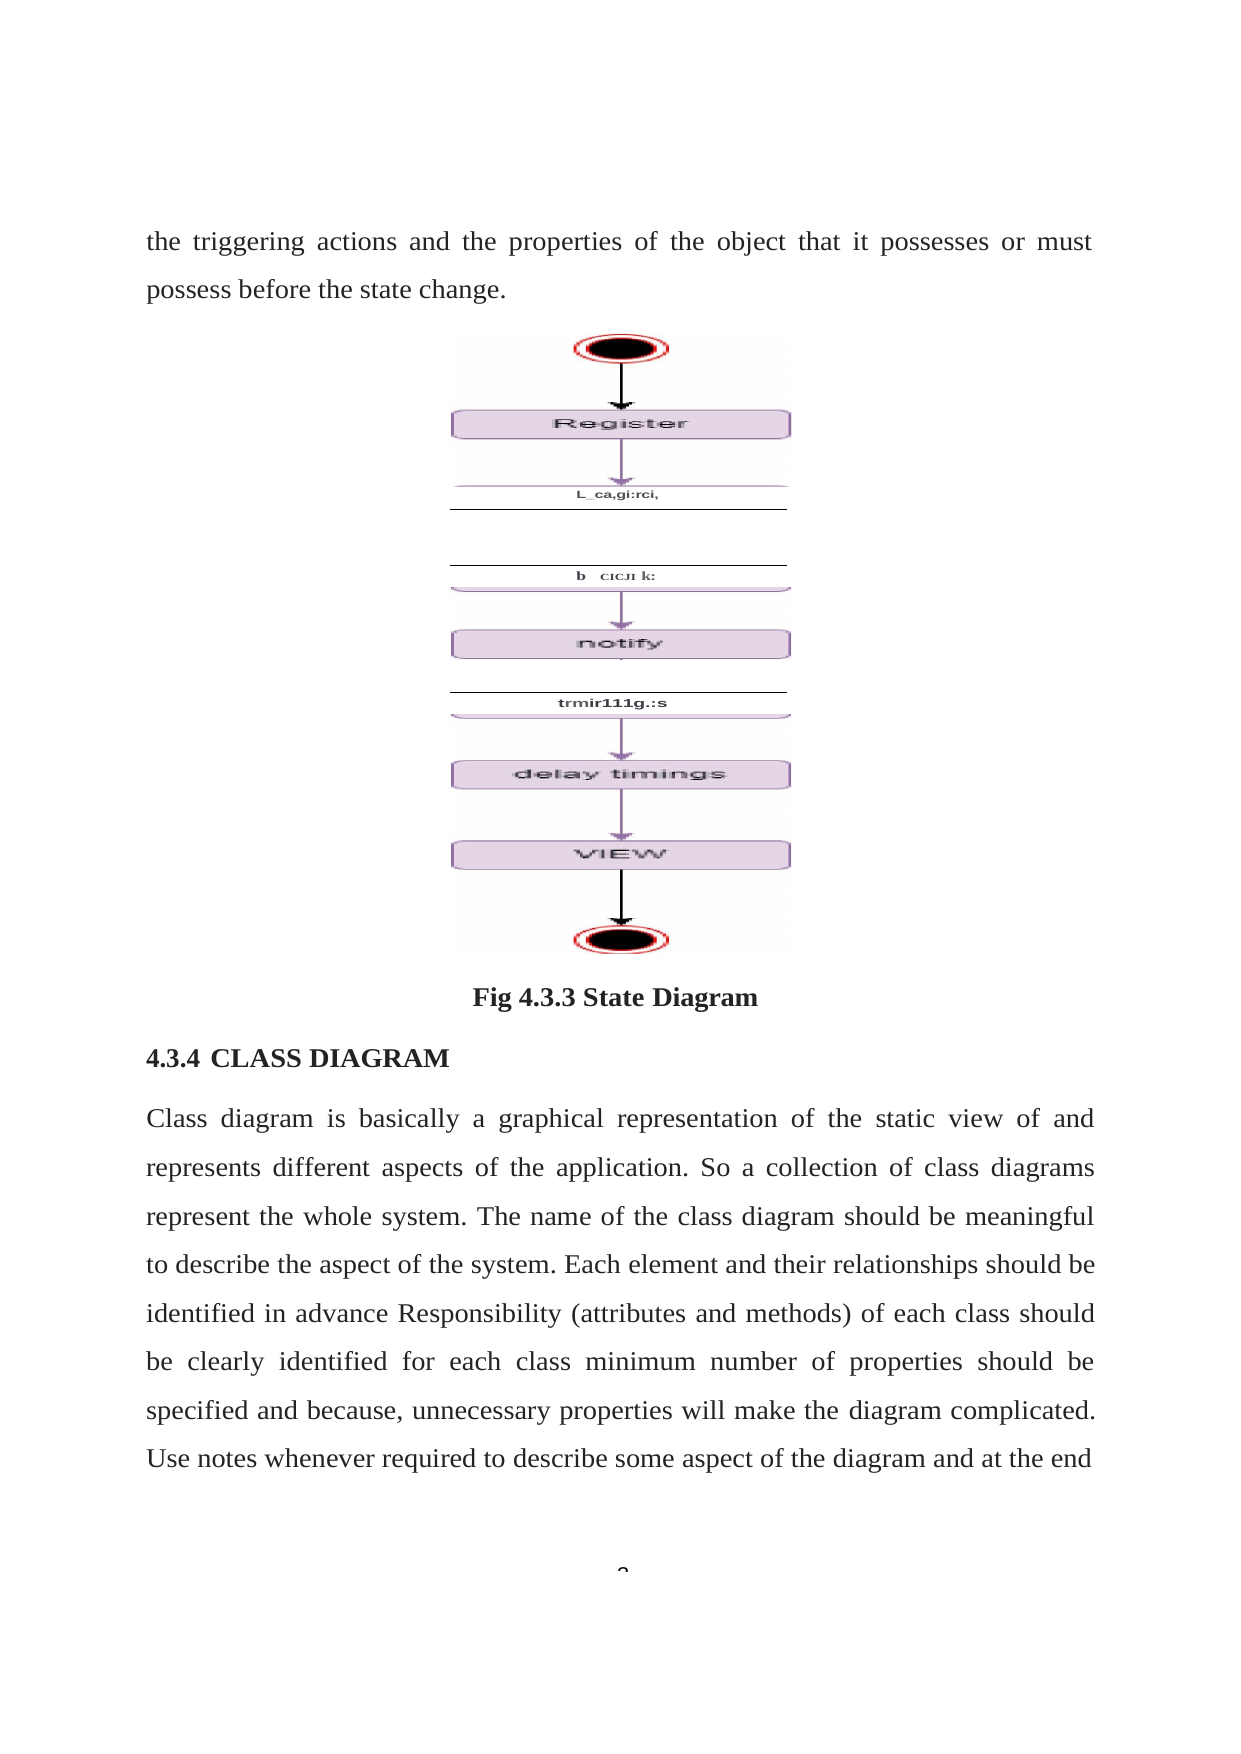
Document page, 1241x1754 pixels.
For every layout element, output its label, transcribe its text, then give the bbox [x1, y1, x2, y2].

picture [450, 333, 792, 487]
text Class diagram is basically a graphical representation of the static view of and represents different aspects of the application. So a collection of class diagrams represent the whole system. The name of the class diagram should be meaningful to describe the aspect of the system. Each element and their relationships should be identified in advance Responsibility (attributes and methods) of each class should be clearly identified for each class minimum number of properties should be specified and because, unnecessary properties will make the diagram complicated. Use notes whenever required to describe some aspect of the diagram and at the end [146, 1103, 1096, 1473]
picture [449, 714, 792, 954]
text trmir111g.:s [117, 696, 1109, 709]
text b CICJI k: [117, 569, 1116, 583]
subtitle CLASS DIAGRAM [146, 1042, 1171, 1073]
text Fig 4.3.3 State Diagram [117, 981, 1114, 1012]
text the triggering actions and the properties of the object that it possesses or must possess before the state change. [146, 225, 1094, 305]
picture [449, 587, 792, 660]
